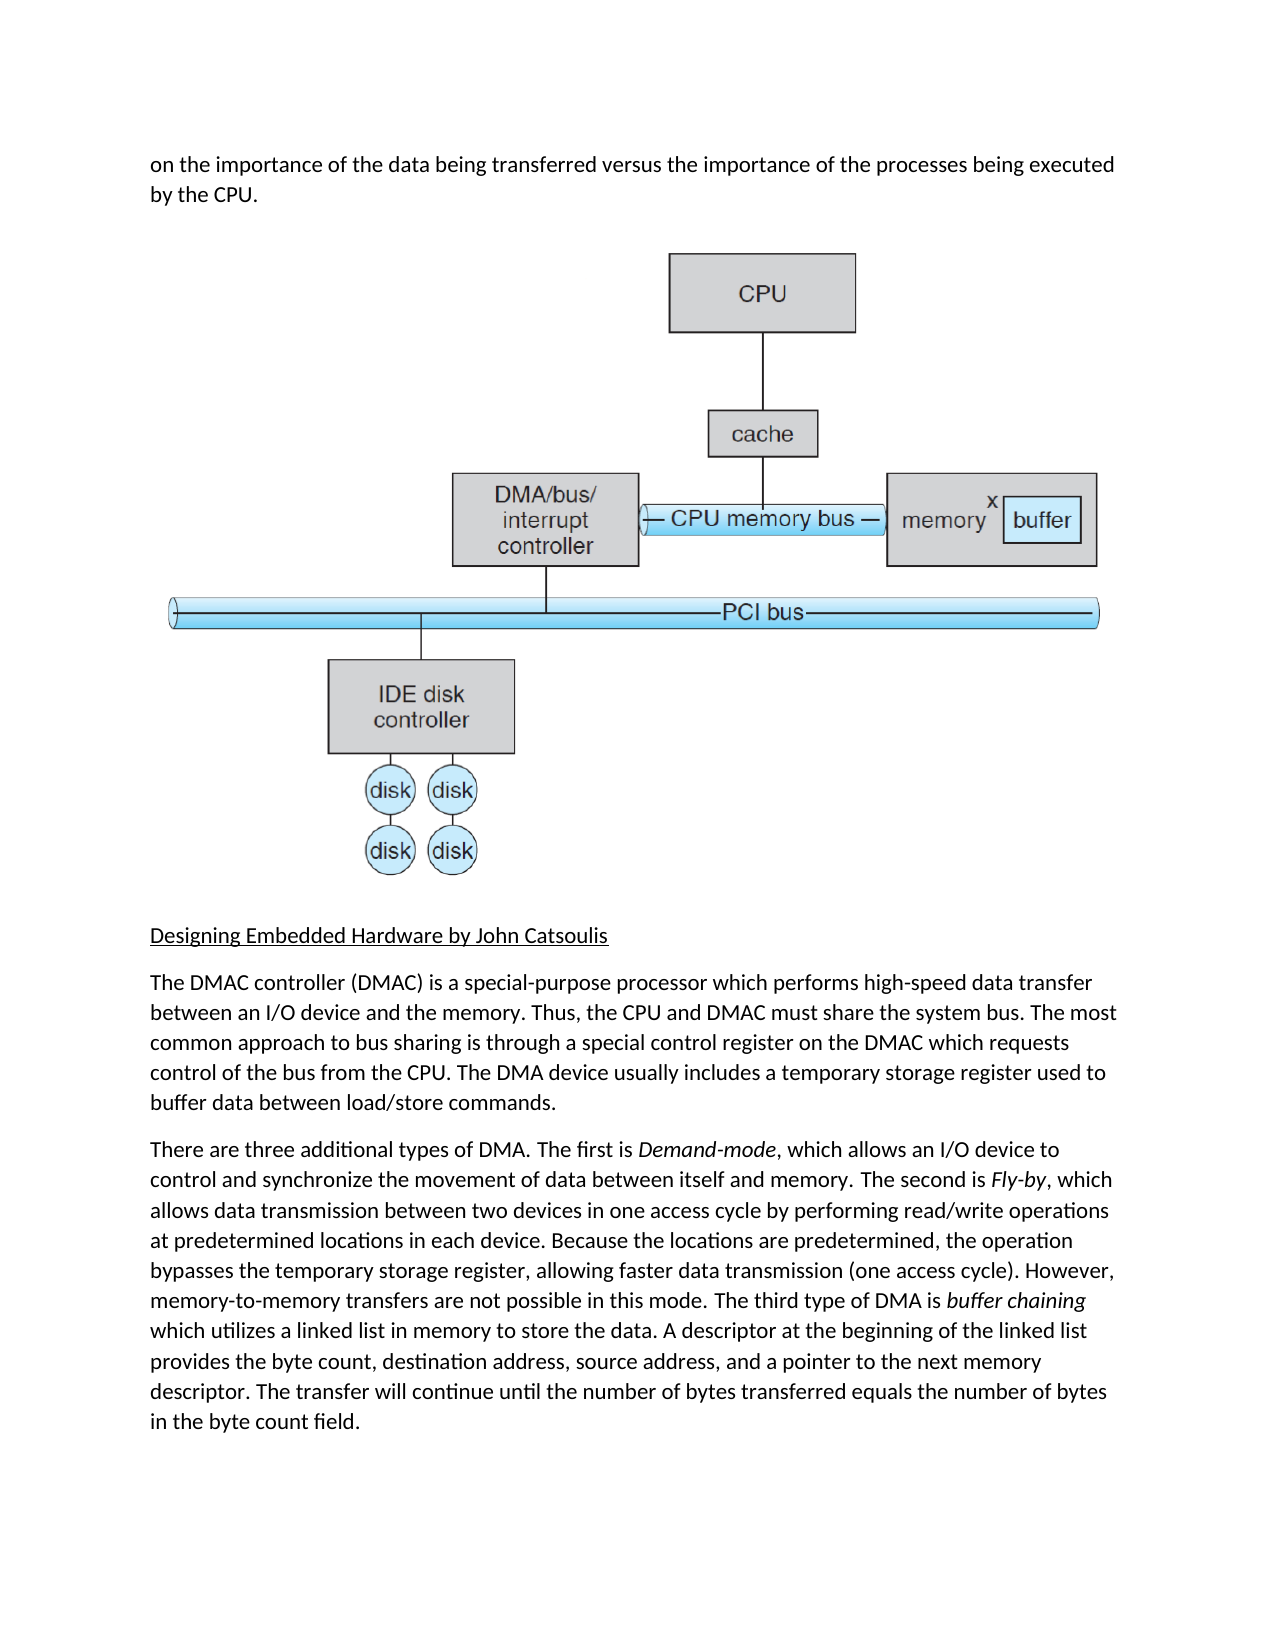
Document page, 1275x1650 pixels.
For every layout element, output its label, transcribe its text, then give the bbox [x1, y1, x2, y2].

text The DMAC controller (DMAC) is a special-purpose processor which performs high-speed data transfer between an I/O device and the memory. Thus, the CPU and DMAC must share the system bus. The most common approach to bus sharing is through a special control register on the DMAC which requests control of the bus from the CPU. The DMA device usually includes a temporary storage register used to buffer data between load/store commands. [150, 968, 1125, 1116]
text There are three additional types of DMA. The first is Demand-mode, which allows an I/O device to control and synchronize the movement of data between itself and memory. The second is Fly-by, which allows data transmission between two devices in one access cycle by performing read/write operations at predetermined locations in each device. Because the locations are predetermined, the operation bypasses the temporary storage register, allowing faster data transmission (one access cycle). However, memory-to-memory transfers are not possible in this mode. The third type of DMA is buffer chaining which utilizes a linked list in memory to store the data. A descriptor at the beginning of the linked list provides the byte count, destination address, source address, and a pointer to the next memory descriptor. The transfer will continue until the number of bytes transferred equals the number of bytes in the byte count field. [150, 1135, 1125, 1435]
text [150, 150, 1125, 208]
picture [150, 227, 1125, 902]
text Designing Embedded Hardware by John Catsoulis [150, 921, 1125, 949]
